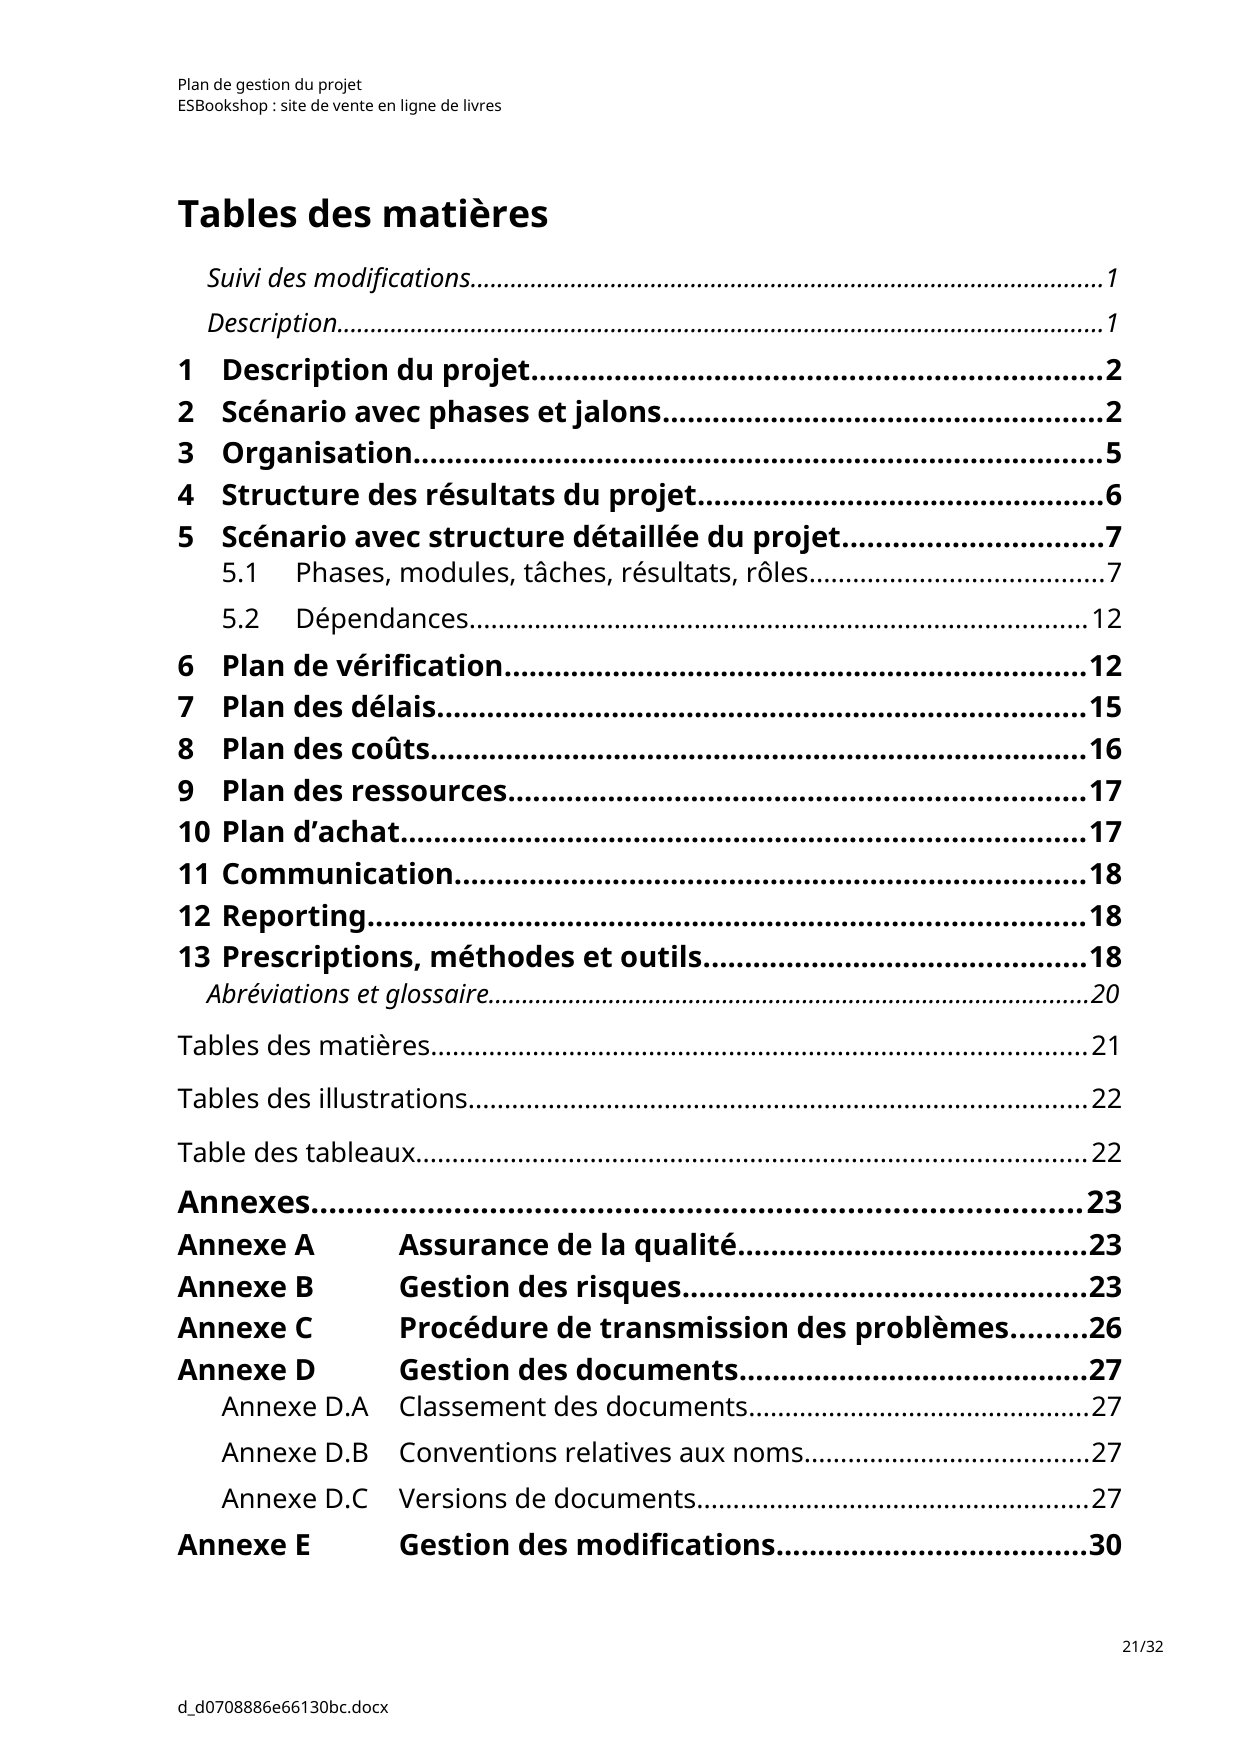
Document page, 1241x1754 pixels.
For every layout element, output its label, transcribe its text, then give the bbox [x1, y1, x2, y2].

text 8 Plan des coûts 16 [177, 734, 1122, 766]
text 10 Plan d’achat 17 [177, 818, 1122, 849]
text Tables des matières [177, 188, 1122, 239]
text 5 Scénario avec structure détaillée du projet 7 [177, 522, 1122, 553]
text 1 Description du projet 2 [177, 355, 1122, 387]
text Abréviations et glossaire 20 [207, 980, 1122, 1009]
text Annexe D.A Classement des documents 27 [221, 1393, 1122, 1422]
text 12 Reporting 18 [177, 901, 1122, 932]
text Tables des matières 21 [177, 1026, 1122, 1063]
text 3 Organisation 5 [177, 439, 1122, 470]
text 5.2 Dépendances 12 [221, 605, 1122, 634]
text 7 Plan des délais 15 [177, 693, 1122, 724]
text 13 Prescriptions, méthodes et outils 18 [177, 943, 1122, 974]
text 9 Plan des ressources 17 [177, 776, 1122, 807]
text Annexe E Gestion des modifications 30 [177, 1531, 1122, 1562]
text Annexe A Assurance de la qualité 23 [177, 1231, 1122, 1262]
text Annexe D.B Conventions relatives aux noms 27 [221, 1439, 1122, 1468]
text Description 1 [207, 309, 1122, 339]
text 6 Plan de vérification 12 [177, 651, 1122, 682]
text Annexe D Gestion des documents 27 [177, 1356, 1122, 1387]
text Annexe D.C Versions de documents 27 [221, 1485, 1122, 1514]
text 5.1 Phases, modules, tâches, résultats, rôles 7 [221, 559, 1122, 589]
text 4 Structure des résultats du projet 6 [177, 480, 1122, 512]
text 11 Communication 18 [177, 859, 1122, 891]
text Table des tableaux 22 [177, 1133, 1122, 1170]
text 2 Scénario avec phases et jalons 2 [177, 397, 1122, 428]
text Annexe B Gestion des risques 23 [177, 1272, 1122, 1303]
text Annexes 23 [177, 1187, 1122, 1220]
text Suivi des modifications 1 [207, 264, 1122, 293]
text Annexe C Procédure de transmission des problèmes 26 [177, 1314, 1122, 1345]
text Tables des illustrations 22 [177, 1080, 1122, 1117]
